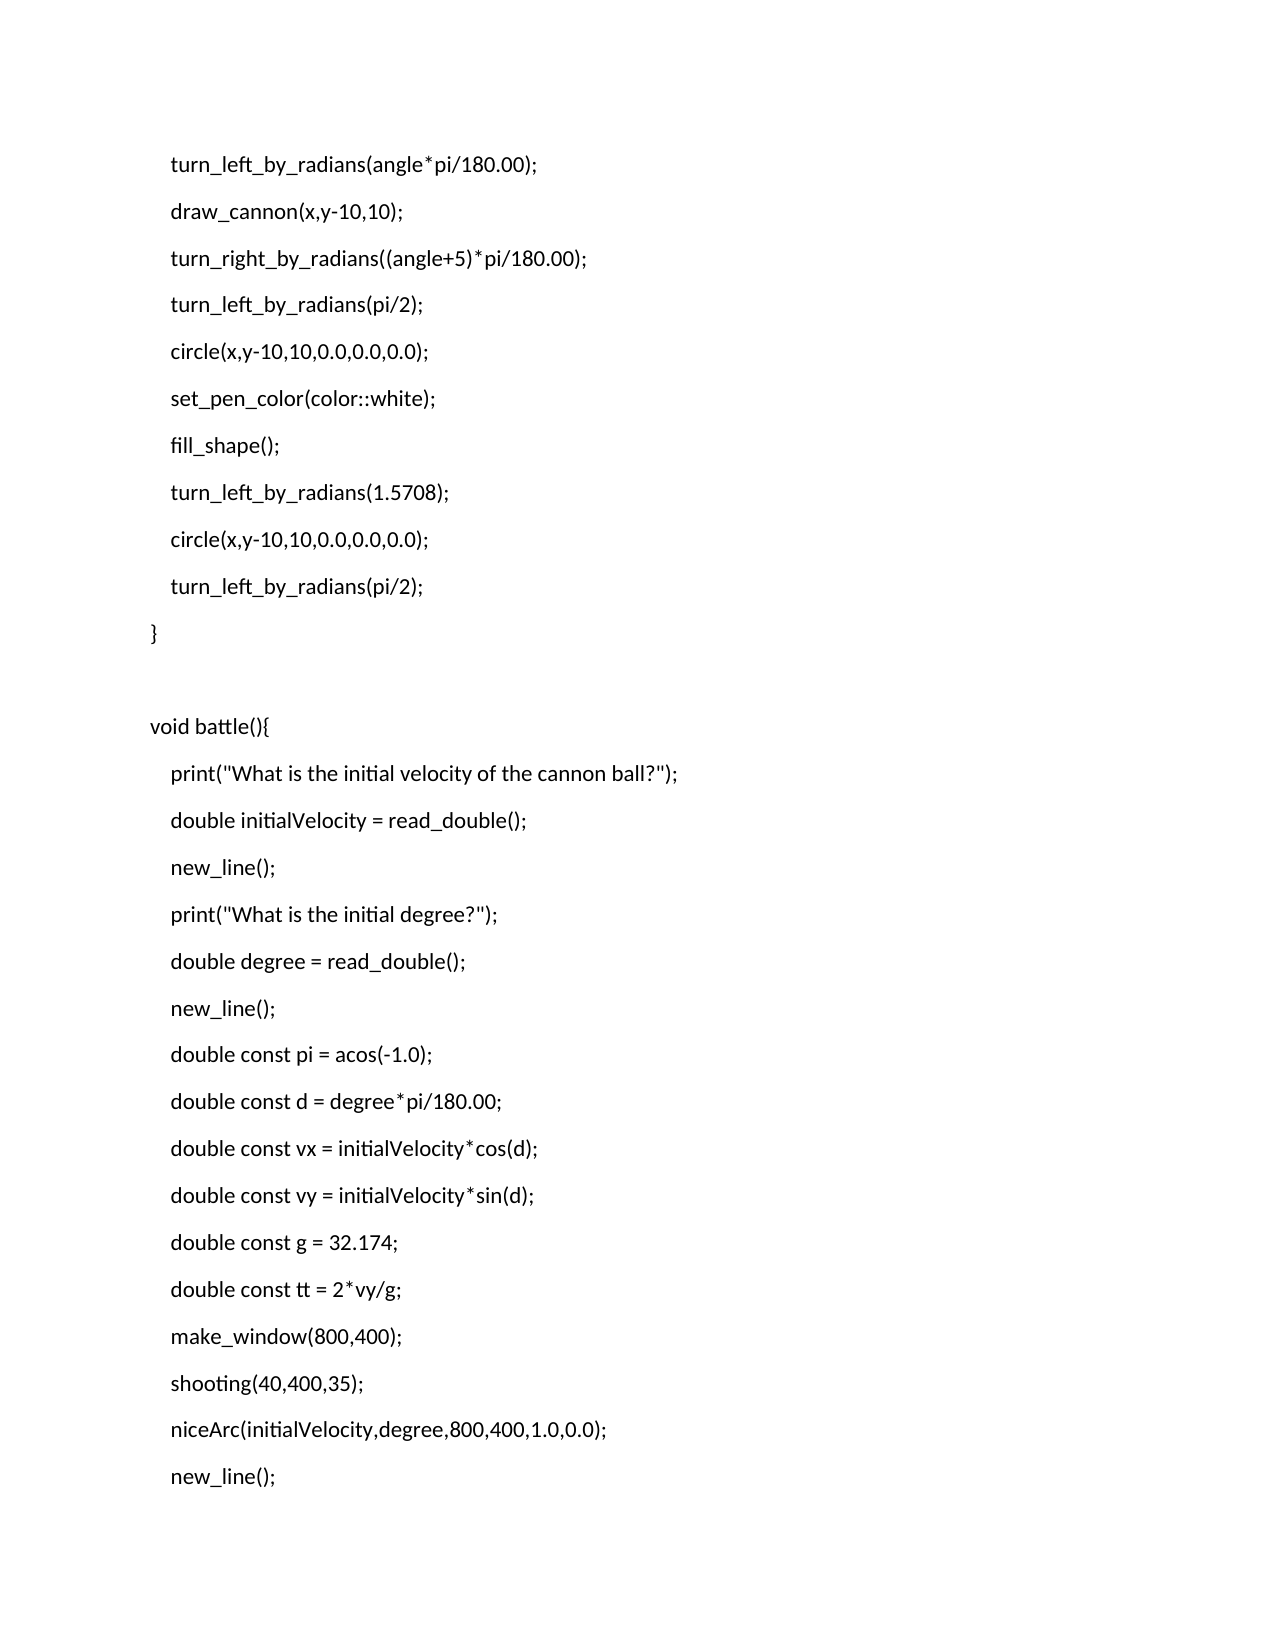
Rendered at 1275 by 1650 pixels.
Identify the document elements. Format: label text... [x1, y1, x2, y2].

text niceArc(initialVelocity,degree,800,400,1.0,0.0); [150, 1416, 1125, 1444]
text new_line(); [150, 853, 1125, 881]
text turn_left_by_radians(pi/2); [150, 572, 1125, 600]
text turn_left_by_radians(pi/2); [150, 291, 1125, 319]
text circle(x,y-10,10,0.0,0.0,0.0); [150, 525, 1125, 553]
text new_line(); [150, 1462, 1125, 1491]
text double const d = degree*pi/180.00; [150, 1087, 1125, 1116]
text turn_right_by_radians((angle+5)*pi/180.00); [150, 244, 1125, 272]
text double const vx = initialVelocity*cos(d); [150, 1134, 1125, 1162]
text turn_left_by_radians(1.5708); [150, 478, 1125, 506]
text fill_shape(); [150, 431, 1125, 459]
text } [150, 619, 1125, 647]
text print("What is the initial velocity of the cannon ball?"); [150, 759, 1125, 787]
text double degree = read_double(); [150, 947, 1125, 975]
text shooting(40,400,35); [150, 1369, 1125, 1397]
text print("What is the initial degree?"); [150, 900, 1125, 928]
text circle(x,y-10,10,0.0,0.0,0.0); [150, 337, 1125, 366]
text double const pi = acos(-1.0); [150, 1041, 1125, 1069]
text double const g = 32.174; [150, 1228, 1125, 1256]
text draw_cannon(x,y-10,10); [150, 197, 1125, 225]
text void battle(){ [150, 712, 1125, 741]
text set_pen_color(color::white); [150, 384, 1125, 412]
text double initialVelocity = read_double(); [150, 806, 1125, 834]
text make_window(800,400); [150, 1322, 1125, 1350]
text new_line(); [150, 994, 1125, 1022]
text double const tt = 2*vy/g; [150, 1275, 1125, 1303]
text turn_left_by_radians(angle*pi/180.00); [150, 150, 1125, 178]
text double const vy = initialVelocity*sin(d); [150, 1181, 1125, 1209]
